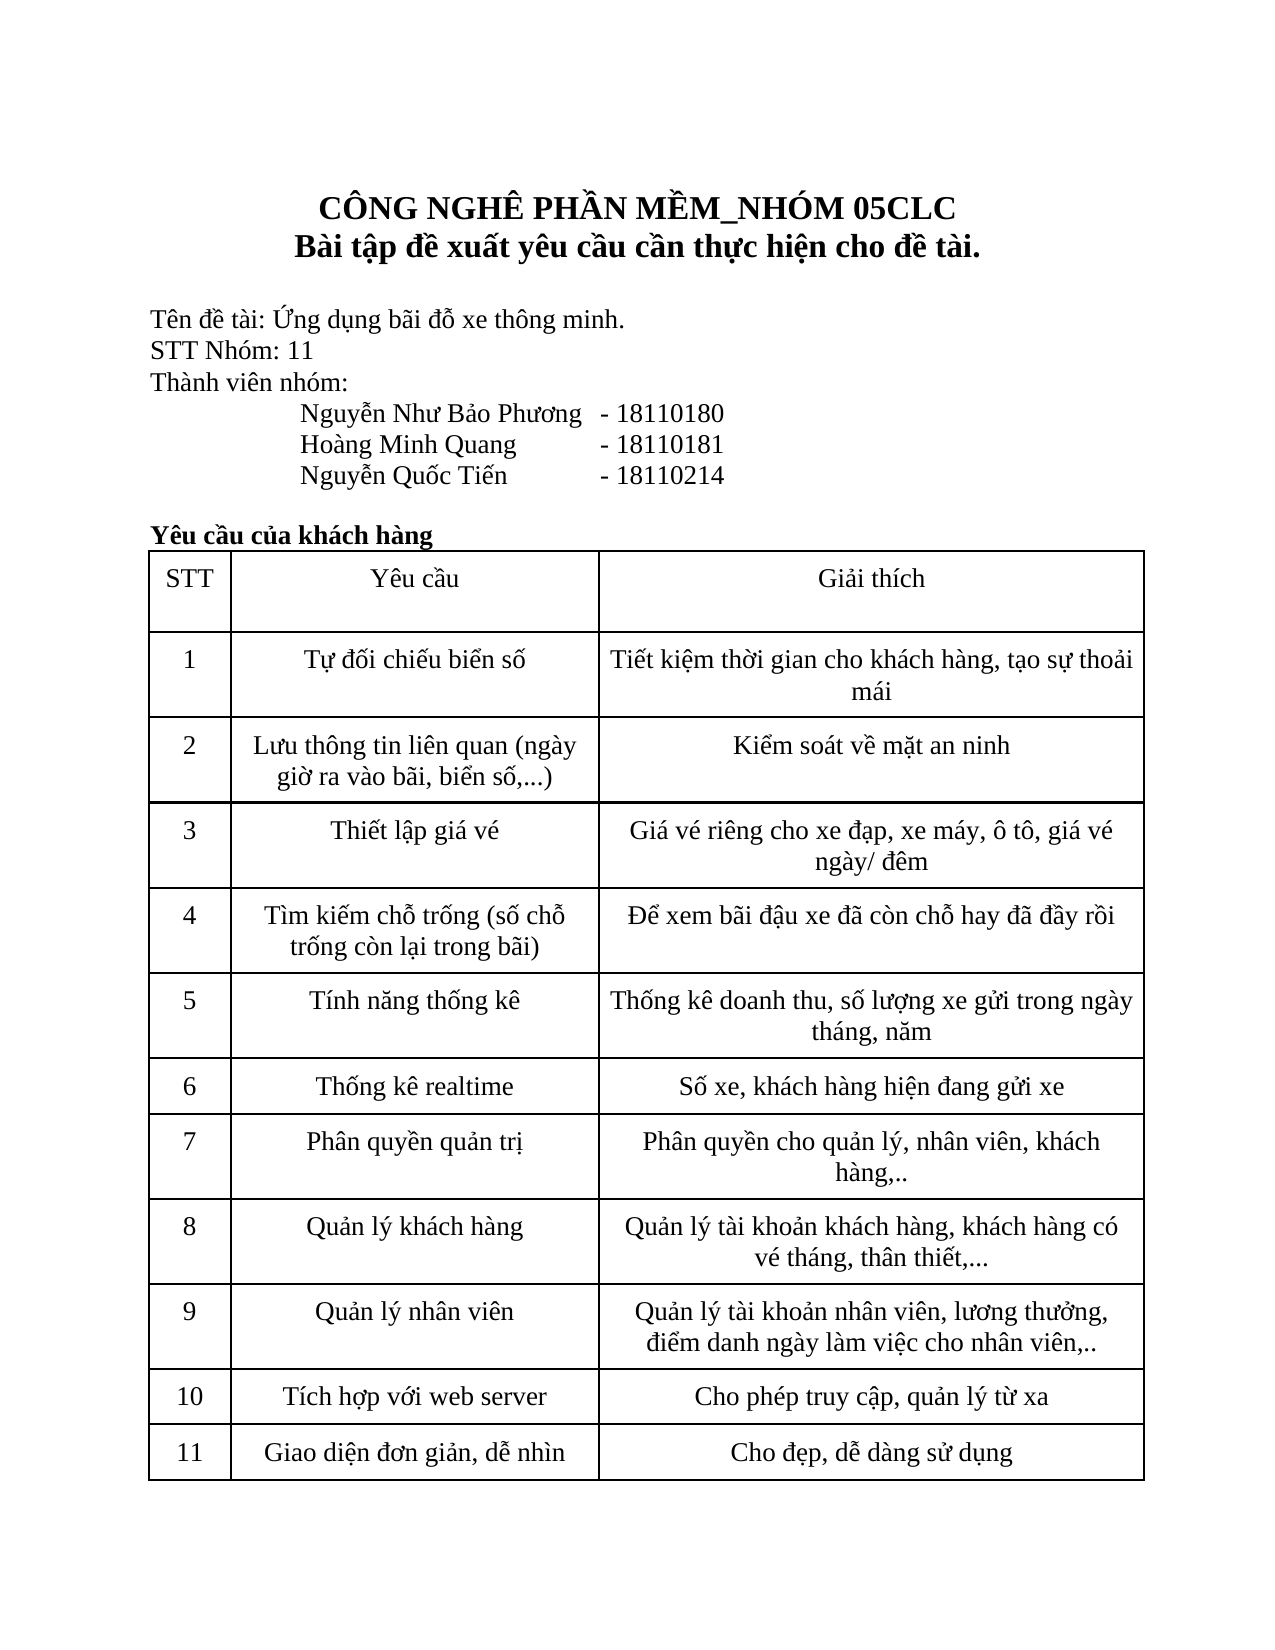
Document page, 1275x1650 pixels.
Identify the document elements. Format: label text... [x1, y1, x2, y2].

table_cell Kiểm soát về mặt an ninh [600, 718, 1143, 801]
table_cell 9 [150, 1285, 230, 1368]
table_header Giải thích [600, 552, 1143, 631]
table_cell 6 [150, 1059, 230, 1112]
table_cell 1 [150, 633, 230, 716]
table_cell Tiết kiệm thời gian cho khách hàng, tạo sự thoải mái [600, 633, 1143, 716]
table_cell Thống kê realtime [232, 1059, 598, 1112]
table_cell Quản lý tài khoản khách hàng, khách hàng có vé tháng, thân thiết,... [600, 1200, 1143, 1283]
table_cell Quản lý khách hàng [232, 1200, 598, 1283]
table_cell 8 [150, 1200, 230, 1283]
text Hoàng Minh Quang - 18110181 [150, 428, 1125, 459]
text Nguyễn Quốc Tiến - 18110214 [150, 459, 1125, 490]
table_cell Để xem bãi đậu xe đã còn chỗ hay đã đầy rồi [600, 889, 1143, 972]
table_cell Giao diện đơn giản, dễ nhìn [232, 1425, 598, 1479]
text Nguyễn Như Bảo Phương - 18110180 [225, 397, 1125, 428]
table_cell Thống kê doanh thu, số lượng xe gửi trong ngày tháng, năm [600, 974, 1143, 1057]
text CÔNG NGHÊ PHẦN MỀM_NHÓM 05CLC [150, 188, 1125, 227]
table_cell Lưu thông tin liên quan (ngày giờ ra vào bãi, biển số,...) [232, 718, 598, 801]
table_cell Giá vé riêng cho xe đạp, xe máy, ô tô, giá vé ngày/ đêm [600, 804, 1143, 887]
text Thành viên nhóm: [150, 366, 1125, 397]
table_cell 10 [150, 1370, 230, 1423]
text STT Nhóm: 11 [150, 334, 1125, 366]
table_cell 3 [150, 804, 230, 887]
table_cell Cho phép truy cập, quản lý từ xa [600, 1370, 1143, 1423]
table_cell Tự đối chiếu biển số [232, 633, 598, 716]
text Tên đề tài: Ứng dụng bãi đỗ xe thông minh. [150, 303, 1125, 334]
text Yêu cầu của khách hàng [150, 519, 1125, 550]
table_cell 2 [150, 718, 230, 801]
table_cell 4 [150, 889, 230, 972]
table_header STT [150, 552, 230, 631]
table_cell Quản lý tài khoản nhân viên, lương thưởng, điểm danh ngày làm việc cho nhân viên,.. [600, 1285, 1143, 1368]
table_cell Cho đẹp, dễ dàng sử dụng [600, 1425, 1143, 1479]
table_cell Quản lý nhân viên [232, 1285, 598, 1368]
table_cell Phân quyền cho quản lý, nhân viên, khách hàng,.. [600, 1115, 1143, 1198]
table_cell Thiết lập giá vé [232, 804, 598, 887]
table_cell 5 [150, 974, 230, 1057]
table_cell 7 [150, 1115, 230, 1198]
table_cell Số xe, khách hàng hiện đang gửi xe [600, 1059, 1143, 1112]
table_cell 11 [150, 1425, 230, 1479]
table_header Yêu cầu [232, 552, 598, 631]
table_cell Tích hợp với web server [232, 1370, 598, 1423]
table_cell Tính năng thống kê [232, 974, 598, 1057]
table_cell Phân quyền quản trị [232, 1115, 598, 1198]
table_cell Tìm kiếm chỗ trống (số chỗ trống còn lại trong bãi) [232, 889, 598, 972]
text Bài tập đề xuất yêu cầu cần thực hiện cho đề tài. [150, 227, 1125, 265]
